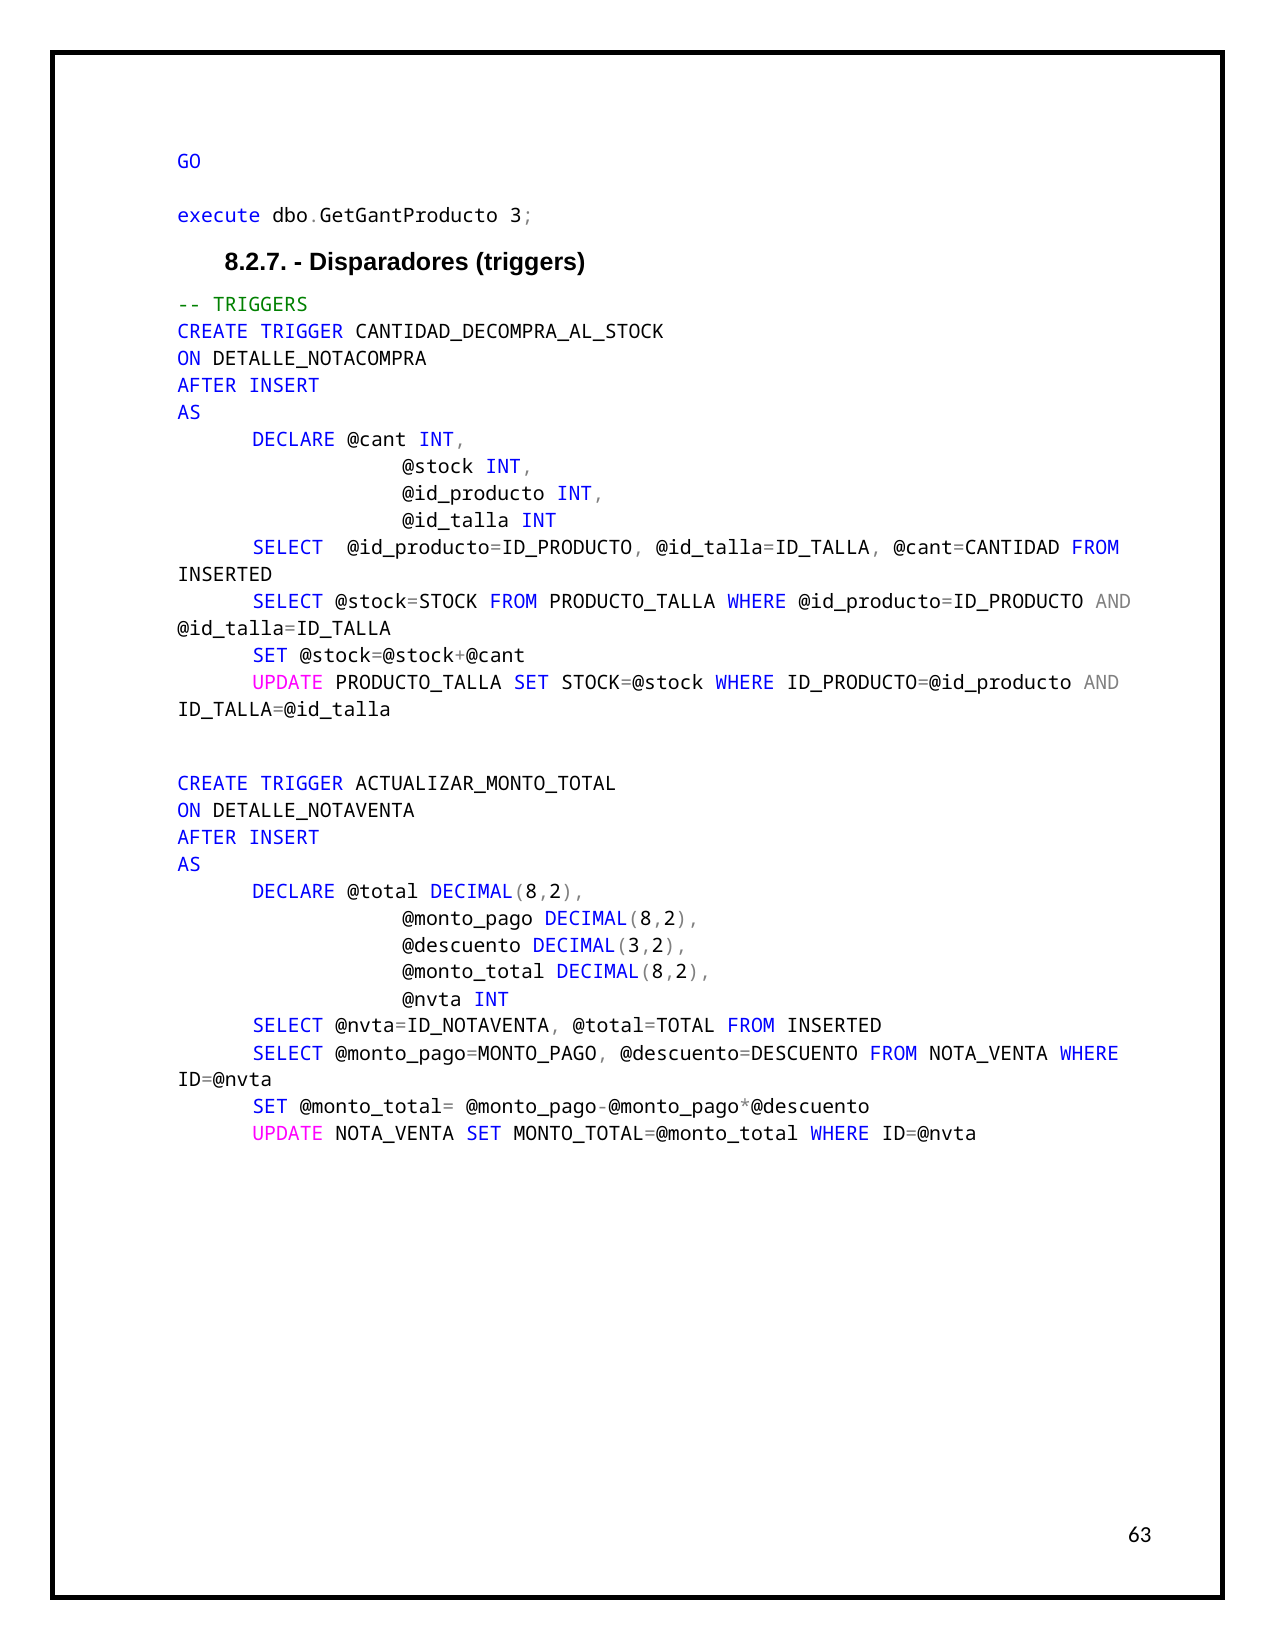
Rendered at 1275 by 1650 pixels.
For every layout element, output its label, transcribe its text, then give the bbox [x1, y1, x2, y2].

text ON DETALLE_NOTACOMPRA [177, 344, 1151, 371]
text DECLARE @total DECIMAL(8,2), [177, 877, 1151, 904]
text CREATE TRIGGER CANTIDAD_DECOMPRA_AL_STOCK [177, 317, 1151, 344]
text @monto_pago DECIMAL(8,2), [177, 904, 1151, 931]
text AFTER INSERT [177, 823, 1151, 850]
text @id_talla INT [177, 506, 1151, 533]
text SET @stock=@stock+@cant [177, 641, 1151, 668]
text CREATE TRIGGER ACTUALIZAR_MONTO_TOTAL [177, 769, 1151, 796]
text UPDATE PRODUCTO_TALLA SET STOCK=@stock WHERE ID_PRODUCTO=@id_producto AND ID_TALLA=@id_talla [177, 668, 1151, 722]
text -- TRIGGERS [177, 290, 1151, 317]
text 8.2.7. - Disparadores (triggers) [224, 247, 1144, 276]
text execute dbo.GetGantProducto 3; [177, 202, 1151, 228]
text @id_producto INT, [177, 479, 1151, 506]
text UPDATE NOTA_VENTA SET MONTO_TOTAL=@monto_total WHERE ID=@nvta [177, 1120, 1151, 1147]
text GO [177, 148, 1151, 174]
text @nvta INT [177, 985, 1151, 1012]
text ON DETALLE_NOTAVENTA [177, 796, 1151, 823]
text SELECT @monto_pago=MONTO_PAGO, @descuento=DESCUENTO FROM NOTA_VENTA WHERE ID=@nvta [177, 1039, 1151, 1093]
text @monto_total DECIMAL(8,2), [177, 958, 1151, 985]
text AS [177, 850, 1151, 877]
text SELECT @stock=STOCK FROM PRODUCTO_TALLA WHERE @id_producto=ID_PRODUCTO AND @id_talla=ID_TALLA [177, 587, 1151, 641]
text SET @monto_total= @monto_pago-@monto_pago*@descuento [177, 1093, 1151, 1120]
text SELECT @nvta=ID_NOTAVENTA, @total=TOTAL FROM INSERTED [177, 1012, 1151, 1039]
text SELECT @id_producto=ID_PRODUCTO, @id_talla=ID_TALLA, @cant=CANTIDAD FROM INSERTED [177, 533, 1151, 587]
text AS [177, 398, 1151, 425]
text @descuento DECIMAL(3,2), [177, 931, 1151, 958]
text @stock INT, [177, 452, 1151, 479]
text DECLARE @cant INT, [177, 425, 1151, 452]
text AFTER INSERT [177, 371, 1151, 398]
